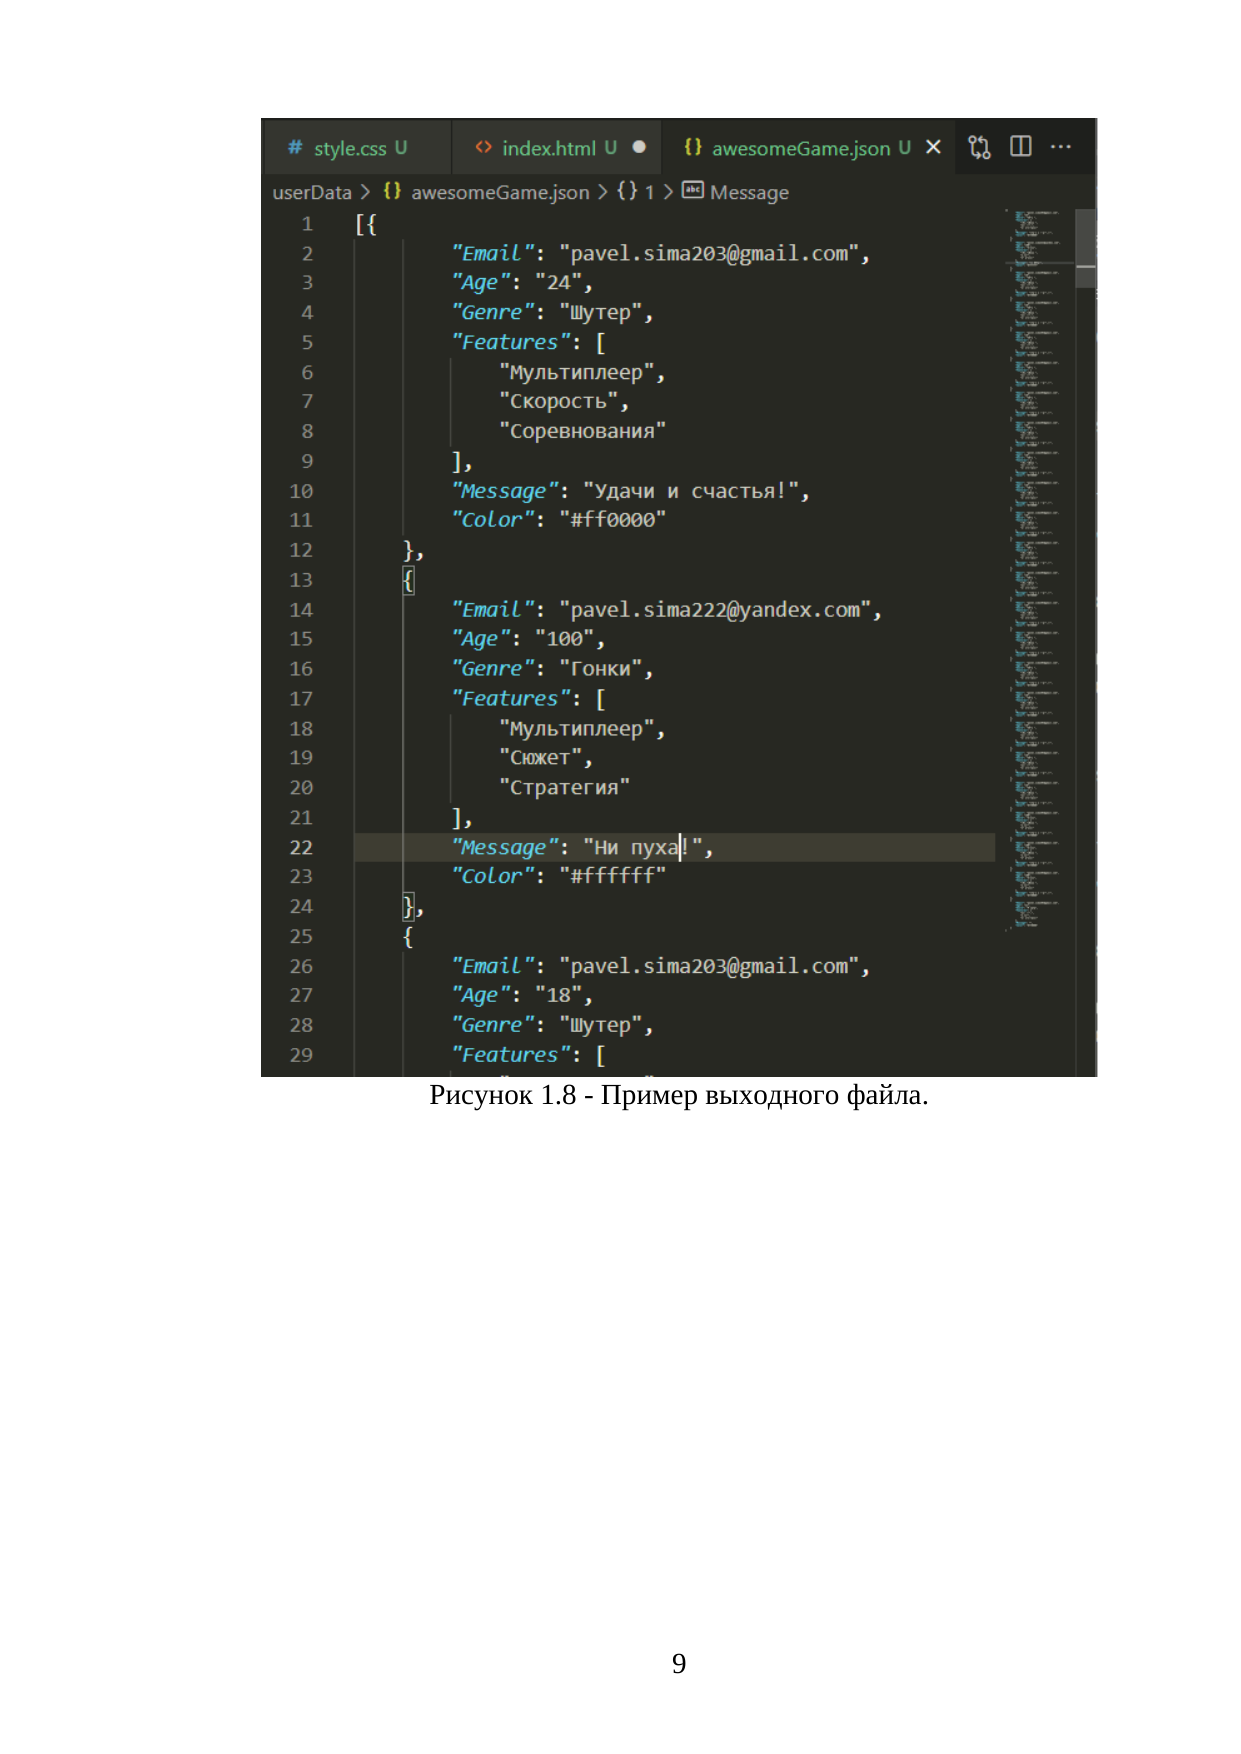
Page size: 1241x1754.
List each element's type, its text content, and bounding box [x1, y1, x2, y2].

picture [261, 118, 1098, 1077]
text Рисунок 1.8 - Пример выходного файла. [177, 1077, 1181, 1110]
